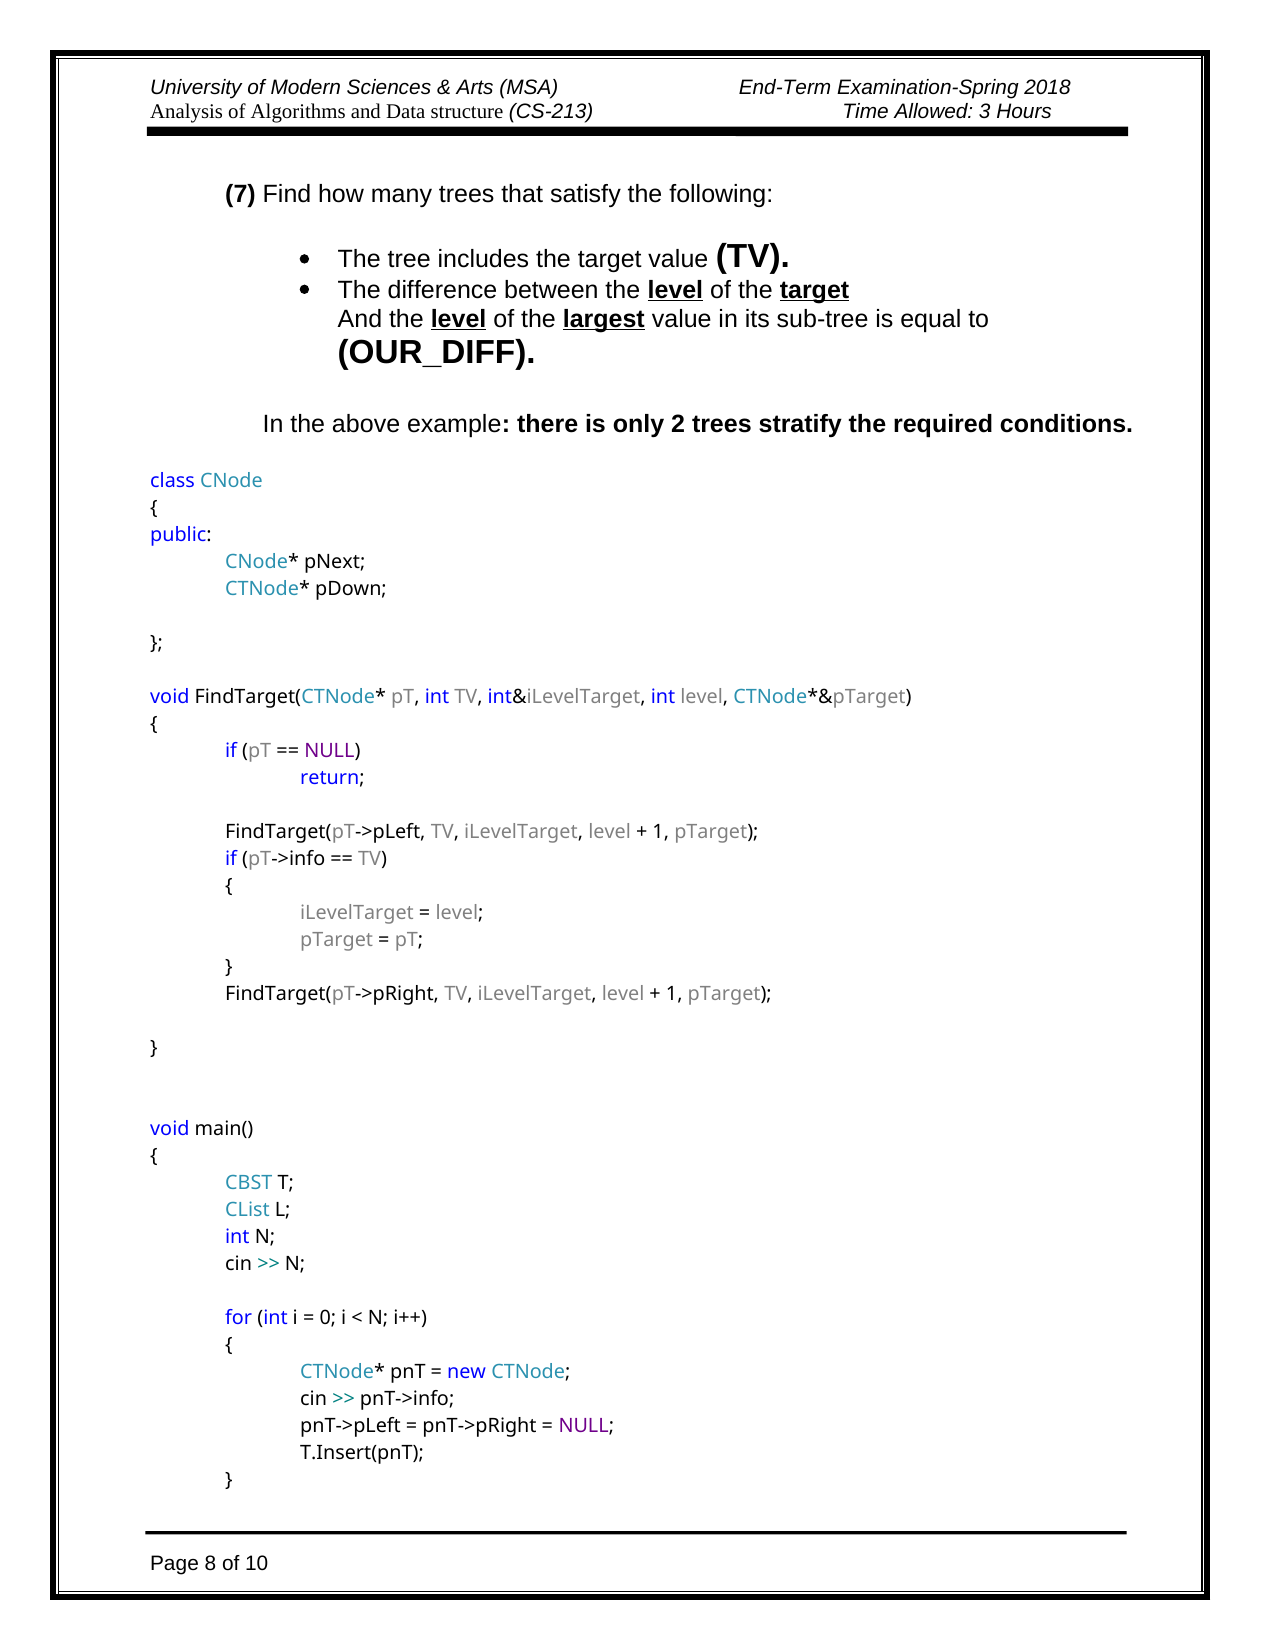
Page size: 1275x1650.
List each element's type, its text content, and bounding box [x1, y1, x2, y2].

text cin >> N; [150, 1249, 1162, 1276]
text int N; [150, 1222, 1162, 1249]
text { [150, 1141, 1162, 1168]
text } [150, 952, 1162, 979]
text return; [150, 763, 1162, 790]
text class CNode [150, 467, 1162, 494]
text if (pT->info == TV) [150, 844, 1162, 871]
text } [150, 1465, 1162, 1492]
text T.Insert(pnT); [150, 1438, 1162, 1465]
text CNode* pNext; [150, 548, 1162, 574]
text CBST T; [150, 1168, 1162, 1195]
list Find how many trees that satisfy the following: [225, 179, 1162, 207]
text for (int i = 0; i < N; i++) [150, 1303, 1162, 1330]
text if (pT == NULL) [150, 736, 1162, 763]
text CTNode* pnT = new CTNode; [150, 1357, 1162, 1384]
text pnT->pLeft = pnT->pRight = NULL; [150, 1411, 1162, 1438]
text { [150, 494, 1162, 521]
text CTNode* pDown; [150, 574, 1162, 602]
text { [150, 871, 1162, 898]
text pTarget = pT; [150, 925, 1162, 952]
text } [150, 1033, 1162, 1060]
text FindTarget(pT->pLeft, TV, iLevelTarget, level + 1, pTarget); [150, 817, 1162, 844]
text }; [150, 628, 1162, 656]
text CList L; [150, 1195, 1162, 1222]
list The tree includes the target value (TV). [300, 236, 1162, 275]
text FindTarget(pT->pRight, TV, iLevelTarget, level + 1, pTarget); [150, 979, 1162, 1006]
text And the level of the largest value in its sub-tree is equal to (OUR_DIFF). [337, 303, 1162, 371]
text { [150, 709, 1162, 736]
text public: [150, 521, 1162, 548]
text void FindTarget(CTNode* pT, int TV, int&iLevelTarget, int level, CTNode*&pTarget) [150, 682, 1162, 709]
text iLevelTarget = level; [150, 898, 1162, 925]
text In the above example: there is only 2 trees stratify the required conditions. [262, 409, 1162, 438]
text cin >> pnT->info; [150, 1384, 1162, 1411]
list The difference between the level of the target [300, 275, 1162, 303]
text { [150, 1330, 1162, 1357]
text void main() [150, 1114, 1162, 1141]
